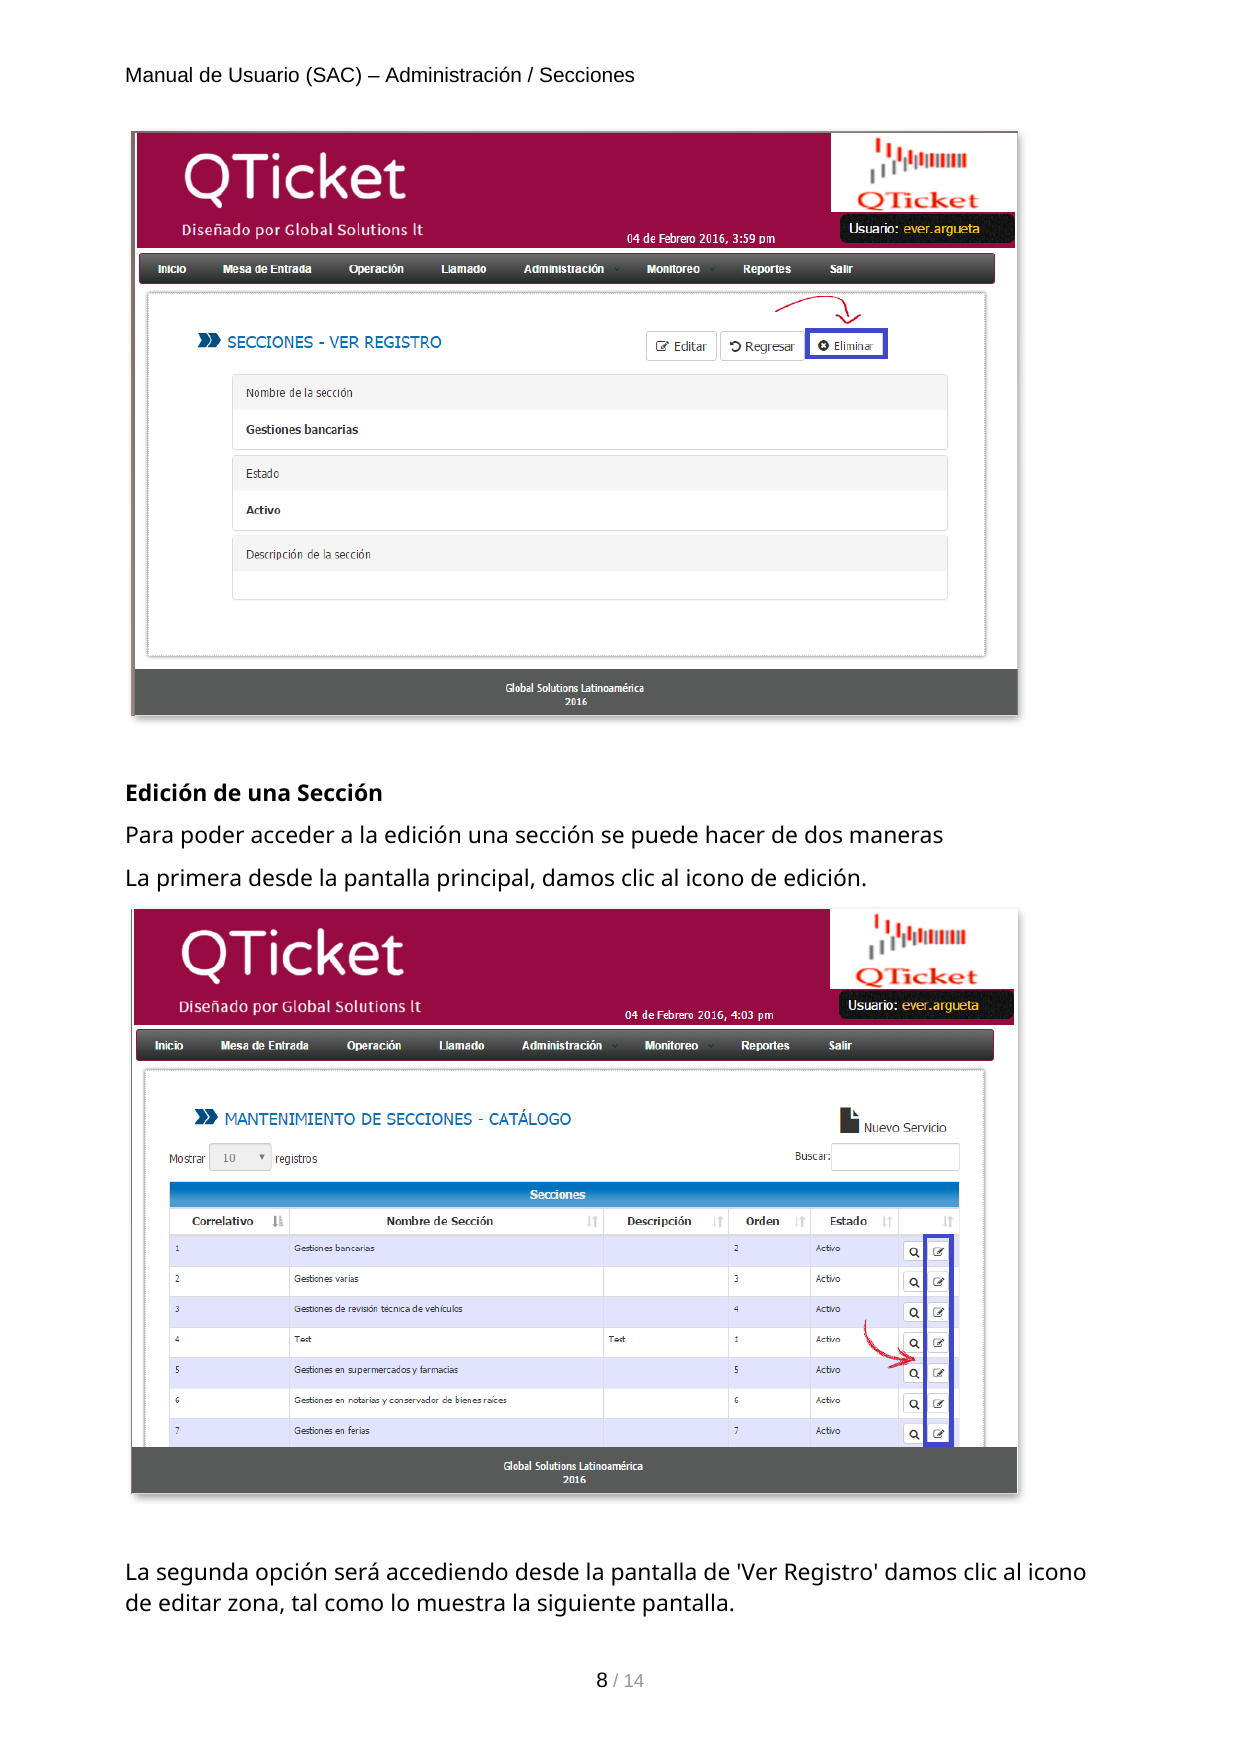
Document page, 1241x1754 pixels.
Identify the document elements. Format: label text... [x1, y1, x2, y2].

text Para poder acceder a la edición una sección se puede hacer de dos maneras [125, 819, 1115, 851]
picture [131, 131, 1018, 716]
text La segunda opción será accediendo desde la pantalla de 'Ver Registro' damos clic al icono de editar zona, tal como lo muestra la siguiente pantalla. [125, 1556, 1115, 1618]
text La primera desde la pantalla principal, damos clic al icono de edición. [125, 862, 1115, 893]
picture [131, 909, 1018, 1494]
text Edición de una Sección [125, 777, 1115, 808]
